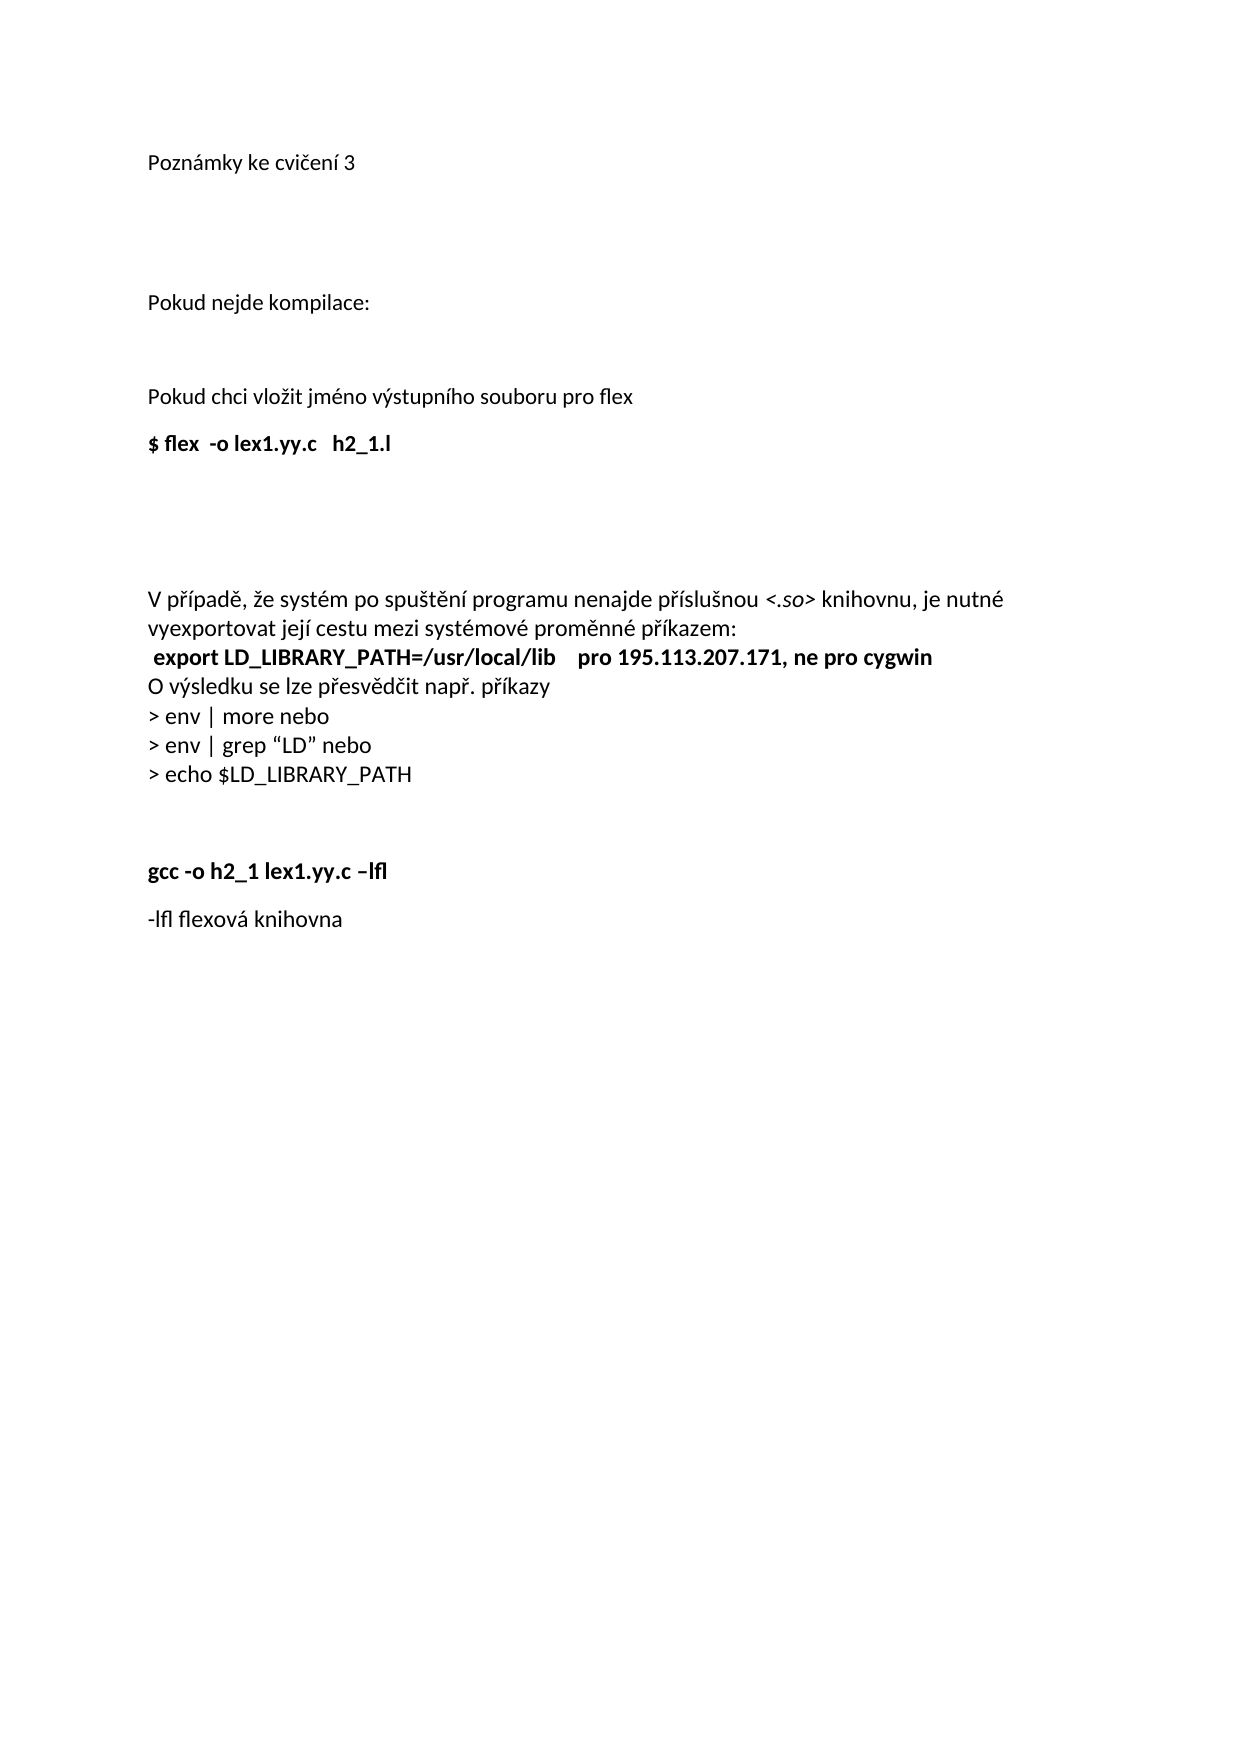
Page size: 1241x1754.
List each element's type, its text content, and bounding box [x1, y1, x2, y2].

text Pokud nejde kompilace: [148, 288, 1093, 316]
text V případě, že systém po spuštění programu nenajde příslušnou <.so> knihovnu, je nutné vyexportovat její cestu mezi systémové proměnné příkazem: [148, 584, 1093, 642]
text export LD_LIBRARY_PATH=/usr/local/lib pro 195.113.207.171, ne pro cygwin [148, 642, 1093, 671]
text Pokud chci vložit jméno výstupního souboru pro flex [148, 382, 1093, 410]
text > env | more nebo [148, 701, 1093, 730]
text -lfl flexová knihovna [148, 904, 1093, 933]
text $ flex -o lex1.yy.c h2_1.l [148, 429, 1093, 457]
text O výsledku se lze přesvědčit např. příkazy [148, 671, 1093, 701]
text gcc -o h2_1 lex1.yy.c –lfl [148, 856, 1093, 885]
text > env | grep “LD” nebo [148, 730, 1093, 759]
text Poznámky ke cvičení 3 [148, 148, 1093, 176]
text > echo $LD_LIBRARY_PATH [148, 759, 1093, 788]
